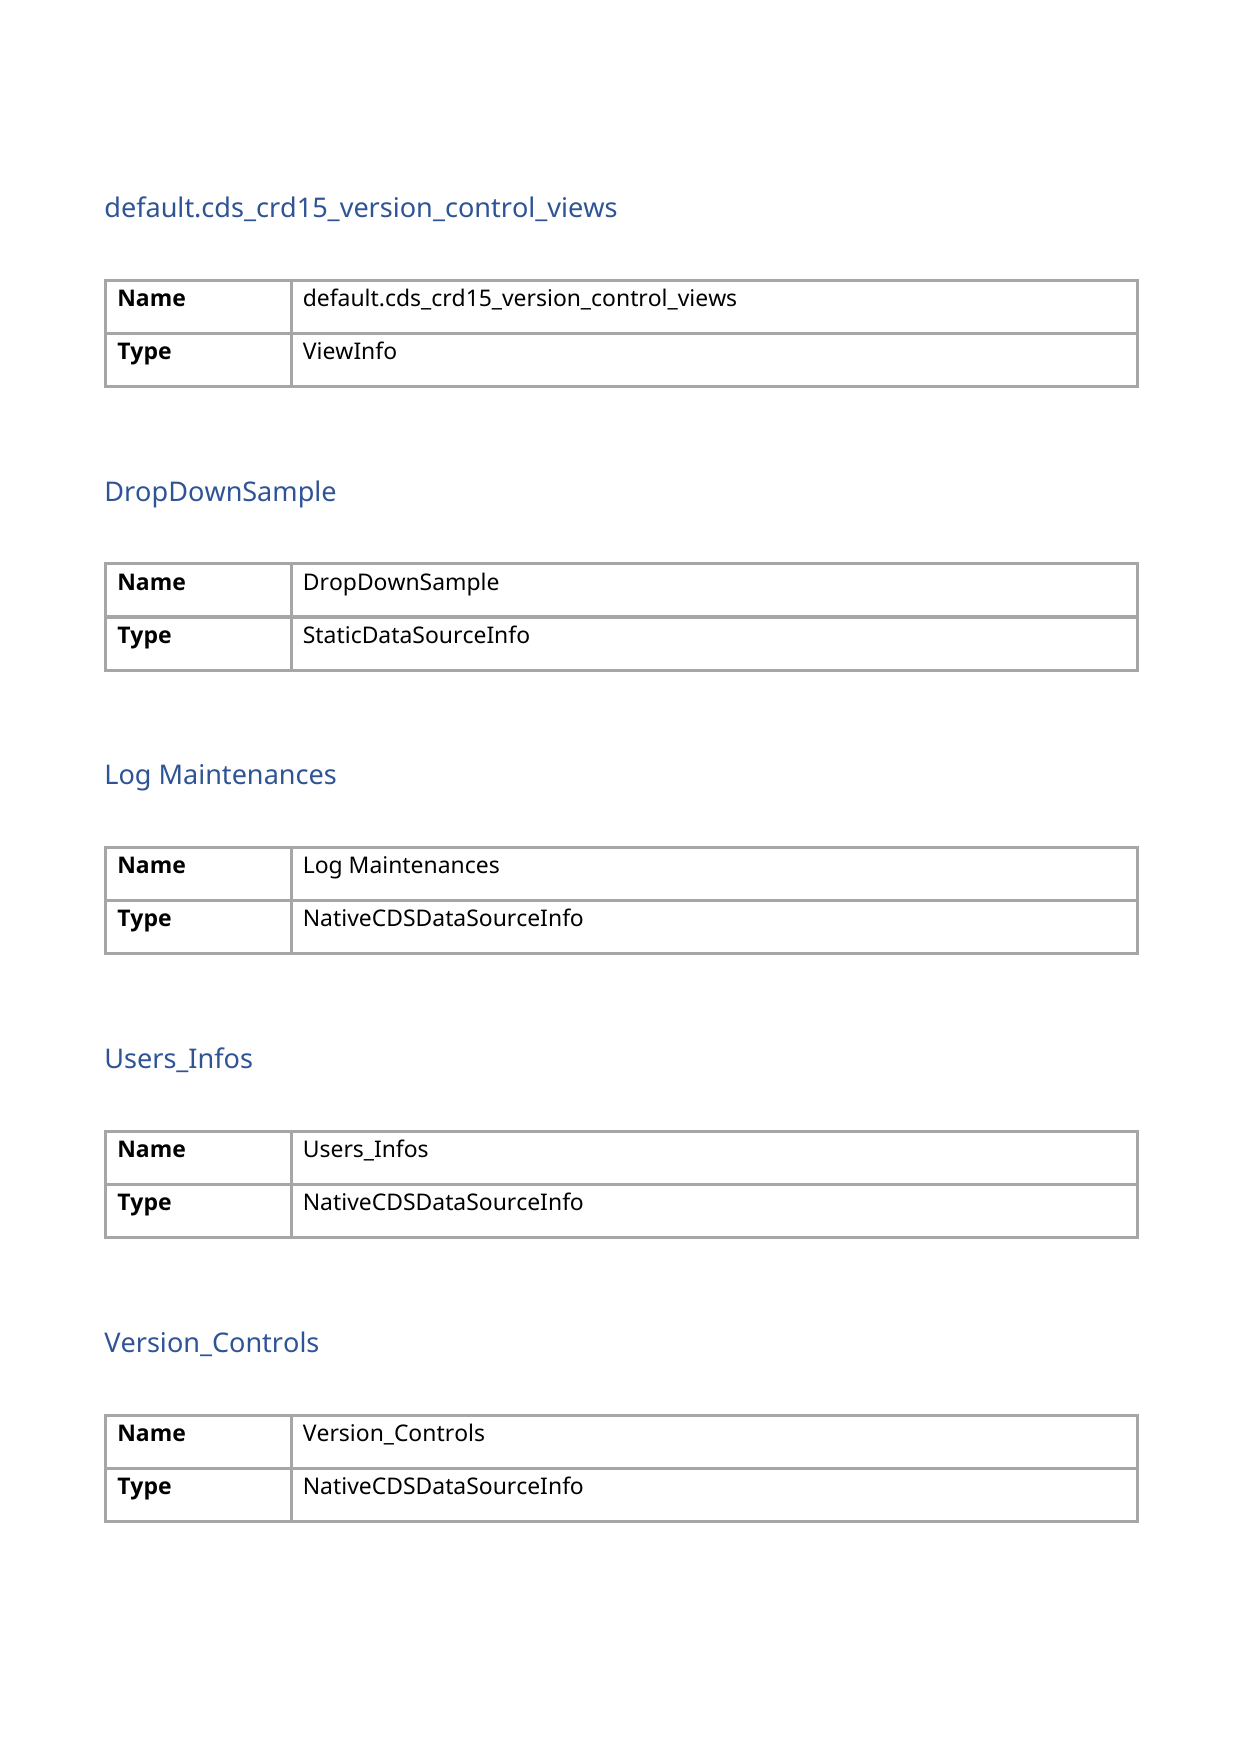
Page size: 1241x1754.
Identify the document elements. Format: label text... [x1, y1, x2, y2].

table_header Name [107, 1133, 290, 1183]
table_header Name [107, 849, 290, 899]
table_cell Type [107, 902, 290, 952]
subtitle Users_Infos [104, 1039, 1136, 1076]
table_header Name [107, 1417, 290, 1467]
table_cell NativeCDSDataSourceInfo [293, 1186, 1136, 1236]
table_cell Type [107, 619, 290, 668]
table_cell StaticDataSourceInfo [293, 619, 1136, 668]
subtitle DropDownSample [104, 472, 1136, 509]
table_header Name [107, 565, 290, 615]
table_header Log Maintenances [293, 849, 1136, 899]
table_cell NativeCDSDataSourceInfo [293, 1470, 1136, 1520]
table_header Users_Infos [293, 1133, 1136, 1183]
subtitle Version_Controls [104, 1323, 1136, 1360]
subtitle Log Maintenances [104, 756, 1136, 793]
table_header Name [107, 282, 290, 332]
table_cell Type [107, 335, 290, 385]
table_cell Type [107, 1186, 290, 1236]
table_cell Type [107, 1470, 290, 1520]
table_header DropDownSample [293, 565, 1136, 615]
subtitle default.cds_crd15_version_control_views [104, 188, 1136, 225]
table_cell NativeCDSDataSourceInfo [293, 902, 1136, 952]
table_cell ViewInfo [293, 335, 1136, 385]
table_header default.cds_crd15_version_control_views [293, 282, 1136, 332]
table_header Version_Controls [293, 1417, 1136, 1467]
